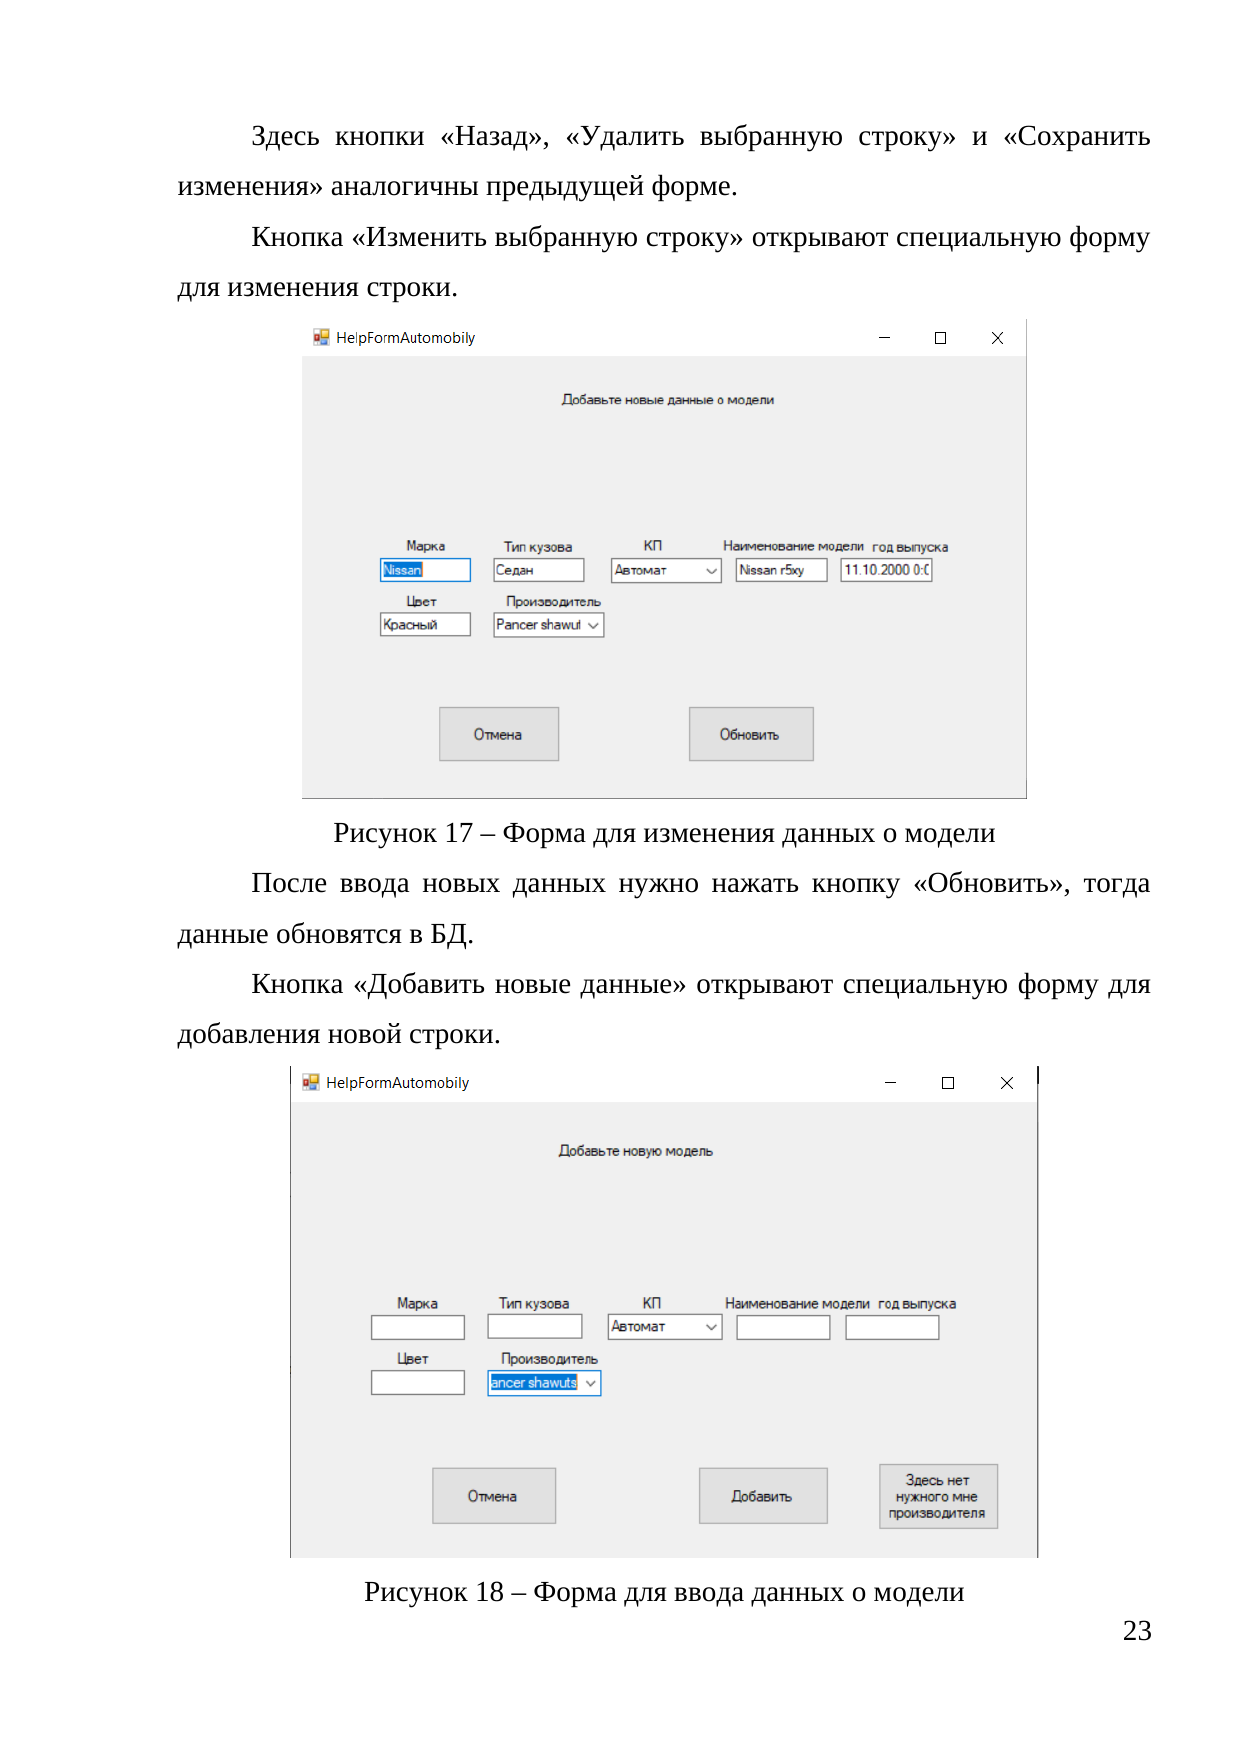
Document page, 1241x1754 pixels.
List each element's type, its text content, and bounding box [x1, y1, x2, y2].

picture [302, 319, 1027, 799]
text Здесь кнопки «Назад», «Удалить выбранную строку» и «Сохранить изменения» аналогичны предыдущей форме. [177, 118, 1152, 202]
text Кнопка «Изменить выбранную строку» открывают специальную форму для изменения строки. [177, 219, 1152, 303]
picture [290, 1066, 1039, 1558]
text После ввода новых данных нужно нажать кнопку «Обновить», тогда данные обновятся в БД. [177, 866, 1152, 949]
text Рисунок 18 – Форма для ввода данных о модели [177, 1574, 1152, 1608]
text Кнопка «Добавить новые данные» открывают специальную форму для добавления новой строки. [177, 966, 1152, 1050]
text Рисунок 17 – Форма для изменения данных о модели [177, 815, 1152, 849]
